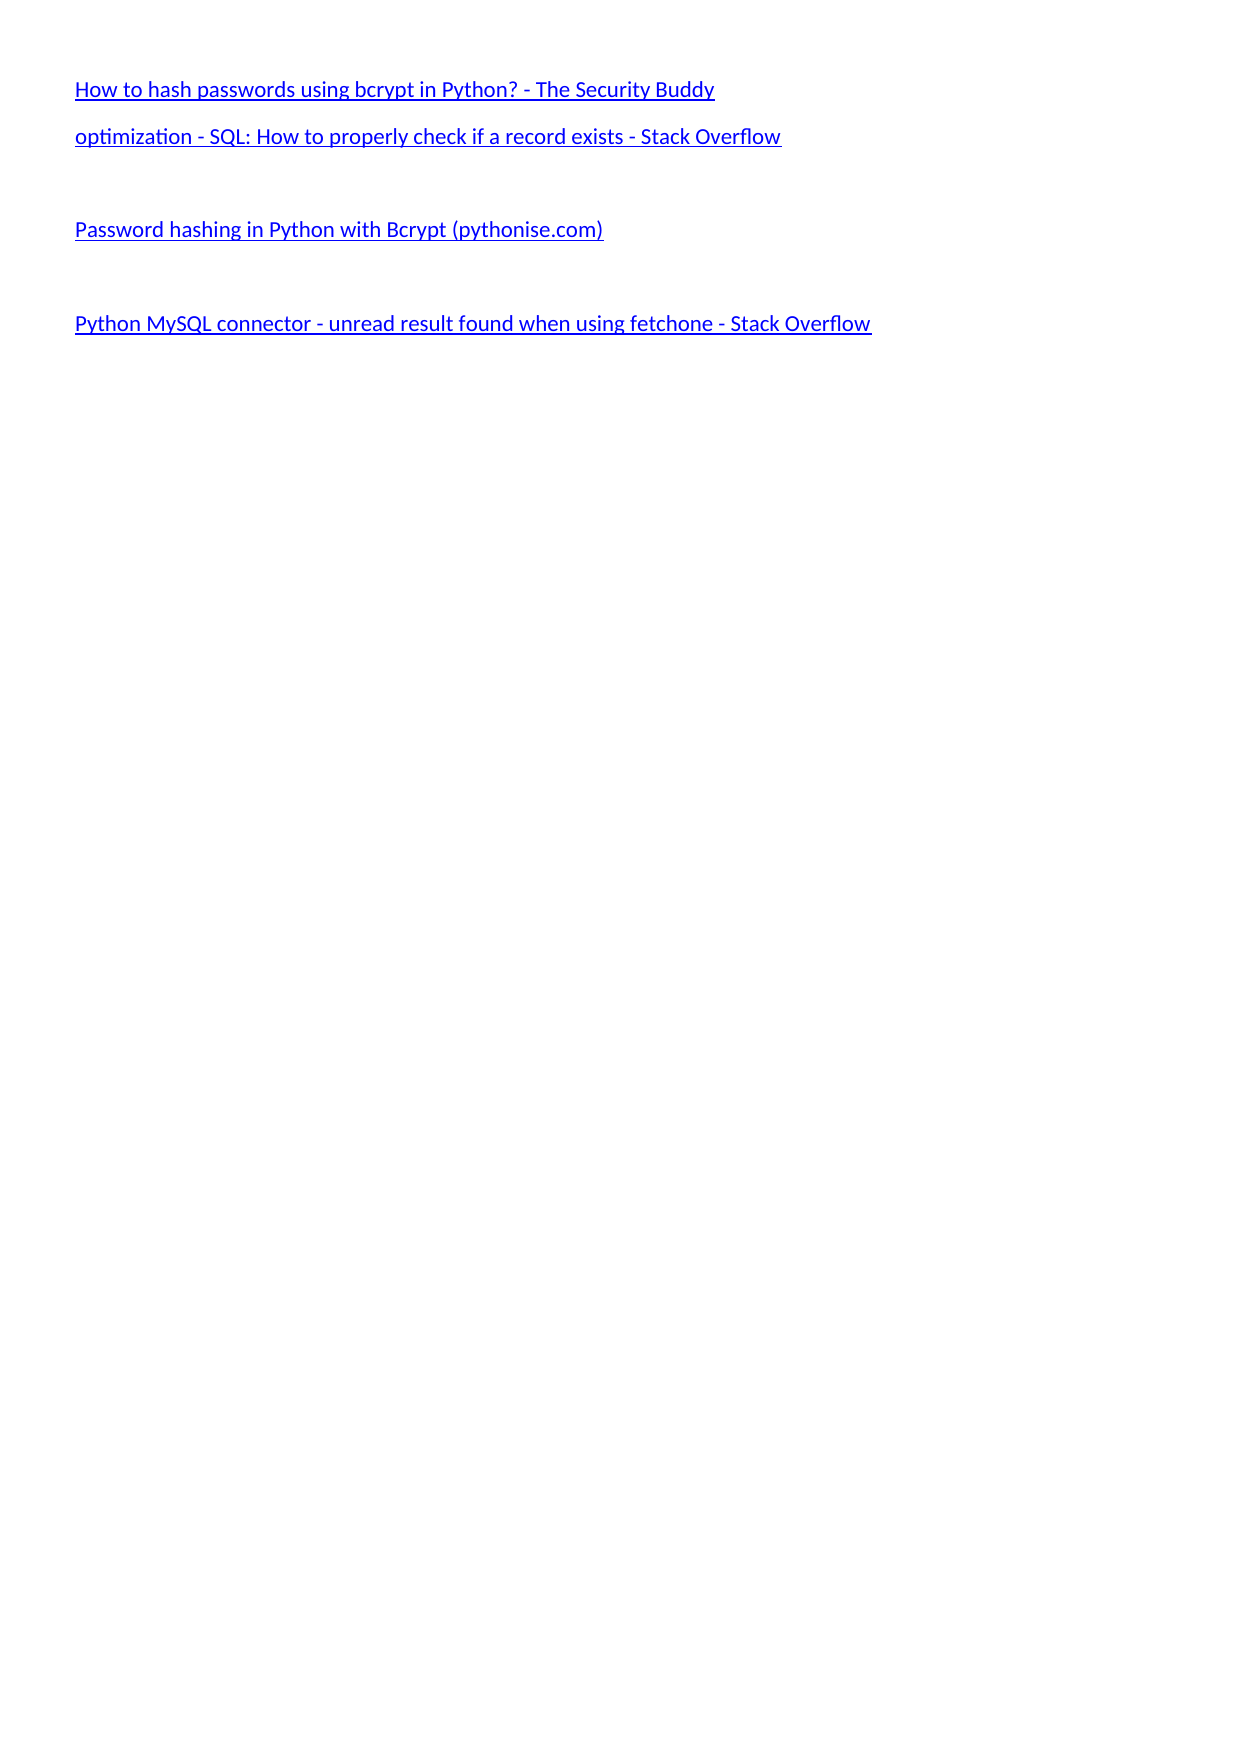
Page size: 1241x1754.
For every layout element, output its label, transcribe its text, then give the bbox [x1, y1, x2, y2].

text optimization - SQL: How to properly check if a record exists - Stack Overflow [75, 122, 1165, 150]
text Python MySQL connector - unread result found when using fetchone - Stack Overflow [75, 309, 1165, 337]
text Password hashing in Python with Bcrypt (pythonise.com) [75, 216, 1165, 244]
text How to hash passwords using bcrypt in Python? - The Security Buddy [75, 75, 1165, 103]
